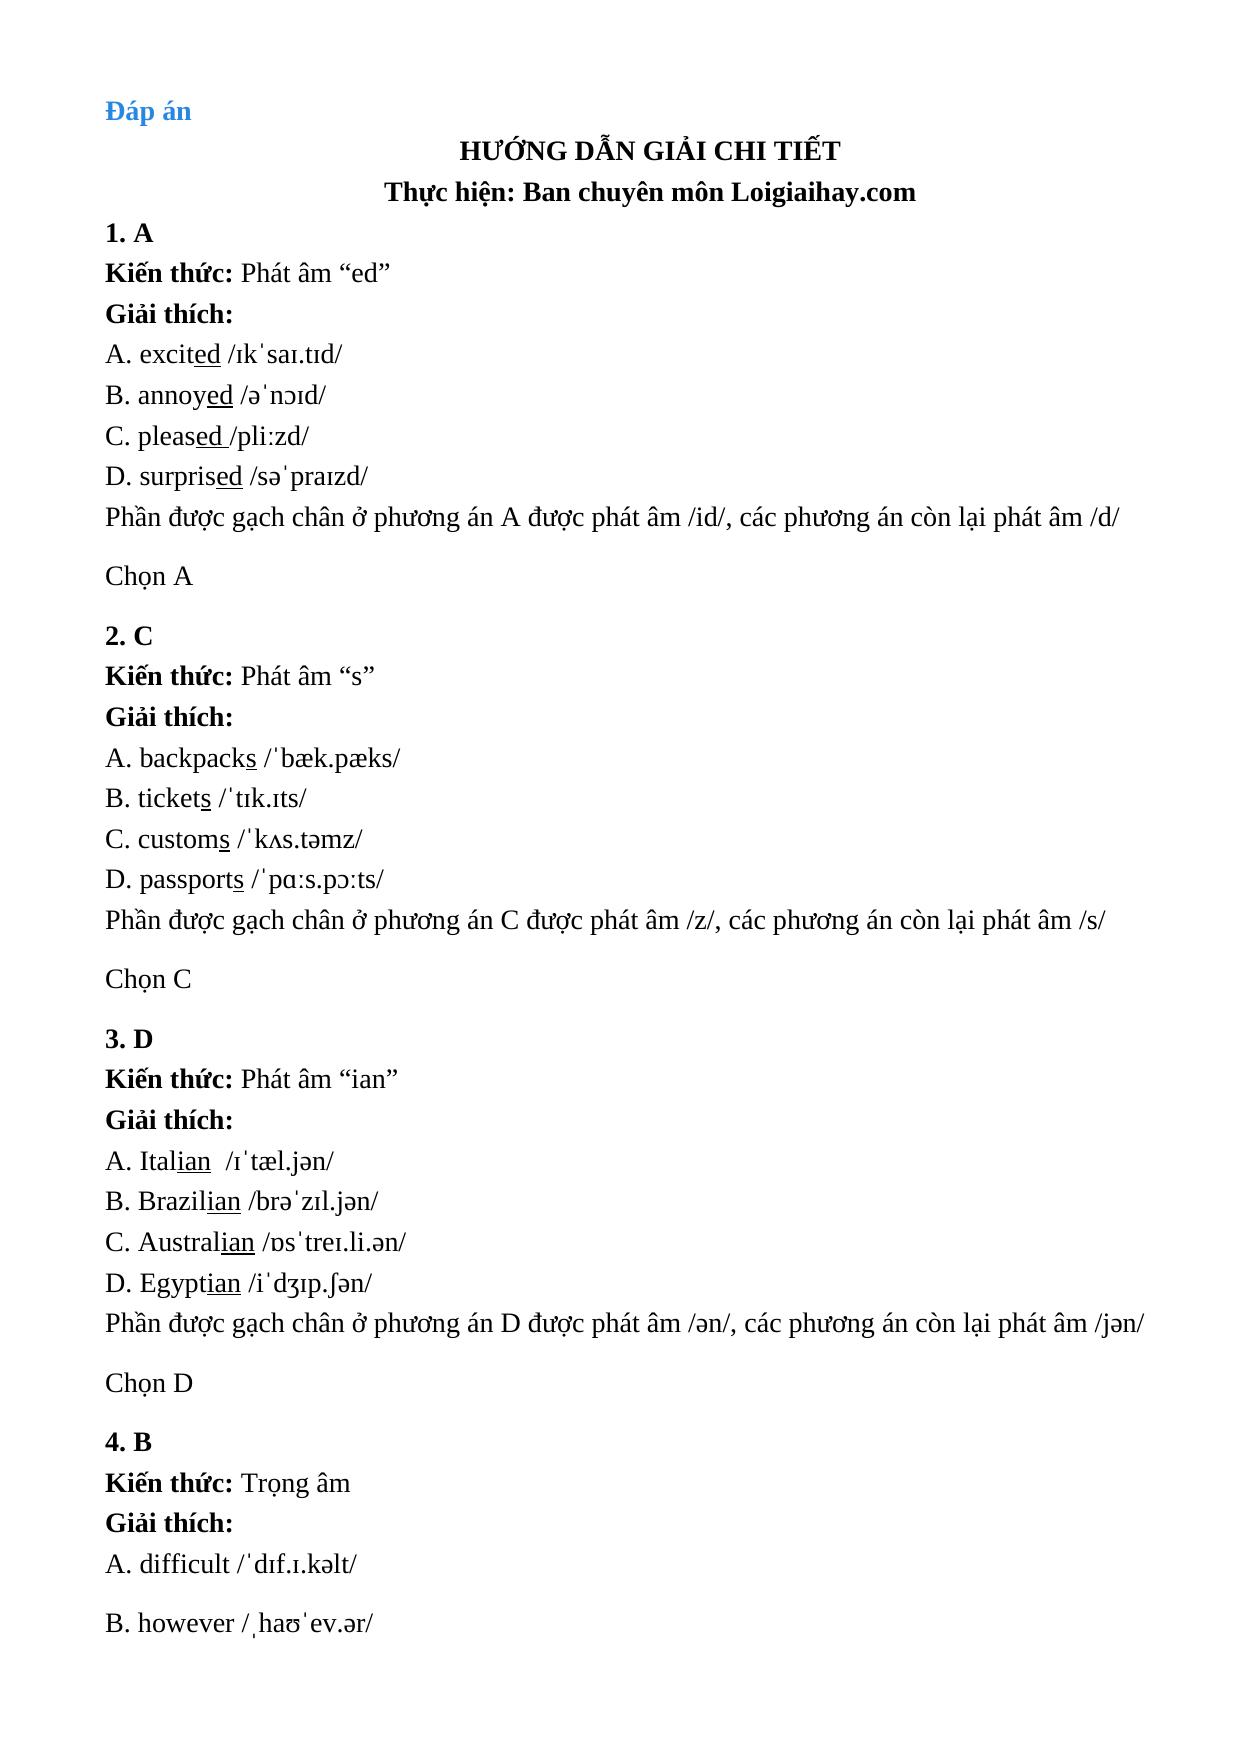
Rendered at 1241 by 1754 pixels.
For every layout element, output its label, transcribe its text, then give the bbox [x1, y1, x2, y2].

text 1. A [105, 207, 1195, 248]
text Chọn A [105, 551, 1195, 592]
text B. annoyed /əˈnɔɪd/ [105, 370, 1195, 411]
text Chọn D [105, 1357, 1195, 1398]
text 2. C [105, 611, 1195, 651]
text C. customs /ˈkʌs.təmz/ [105, 814, 1195, 854]
text D. passports /ˈpɑːs.pɔːts/ [105, 854, 1195, 895]
text Kiến thức: Phát âm “s” [105, 651, 1195, 692]
text Kiến thức: Trọng âm [105, 1457, 1195, 1498]
text Giải thích: [105, 1498, 1195, 1539]
text Chọn C [105, 954, 1195, 995]
text Đáp án [105, 86, 1195, 126]
text Giải thích: [105, 692, 1195, 732]
text D. Egyptian /iˈdʒɪp.ʃən/ [105, 1257, 1195, 1298]
text Giải thích: [105, 1095, 1195, 1136]
text B. however /ˌhaʊˈev.ər/ [105, 1598, 1195, 1639]
text A. Italian /ɪˈtæl.jən/ [105, 1136, 1195, 1176]
text Phần được gạch chân ở phương án D được phát âm /ən/, các phương án còn lại phát âm /jən/ [105, 1298, 1195, 1339]
text Giải thích: [105, 289, 1195, 329]
text Kiến thức: Phát âm “ed” [105, 248, 1195, 289]
text B. Brazilian /brəˈzɪl.jən/ [105, 1176, 1195, 1217]
text Thực hiện: Ban chuyên môn Loigiaihay.com [105, 167, 1195, 207]
text 3. D [105, 1014, 1195, 1054]
text A. backpacks /ˈbæk.pæks/ [105, 732, 1195, 773]
text Phần được gạch chân ở phương án A được phát âm /id/, các phương án còn lại phát âm /d/ [105, 492, 1195, 532]
text A. difficult /ˈdɪf.ɪ.kəlt/ [105, 1539, 1195, 1579]
text B. tickets /ˈtɪk.ɪts/ [105, 773, 1195, 814]
text C. Australian /ɒsˈtreɪ.li.ən/ [105, 1217, 1195, 1257]
text Kiến thức: Phát âm “ian” [105, 1054, 1195, 1095]
text C. pleased /pliːzd/ [105, 411, 1195, 451]
text D. surprised /səˈpraɪzd/ [105, 451, 1195, 492]
text Phần được gạch chân ở phương án C được phát âm /z/, các phương án còn lại phát âm /s/ [105, 895, 1195, 936]
text 4. B [105, 1417, 1195, 1457]
text A. excited /ɪkˈsaɪ.tɪd/ [105, 329, 1195, 370]
text HƯỚNG DẪN GIẢI CHI TIẾT [105, 126, 1195, 167]
